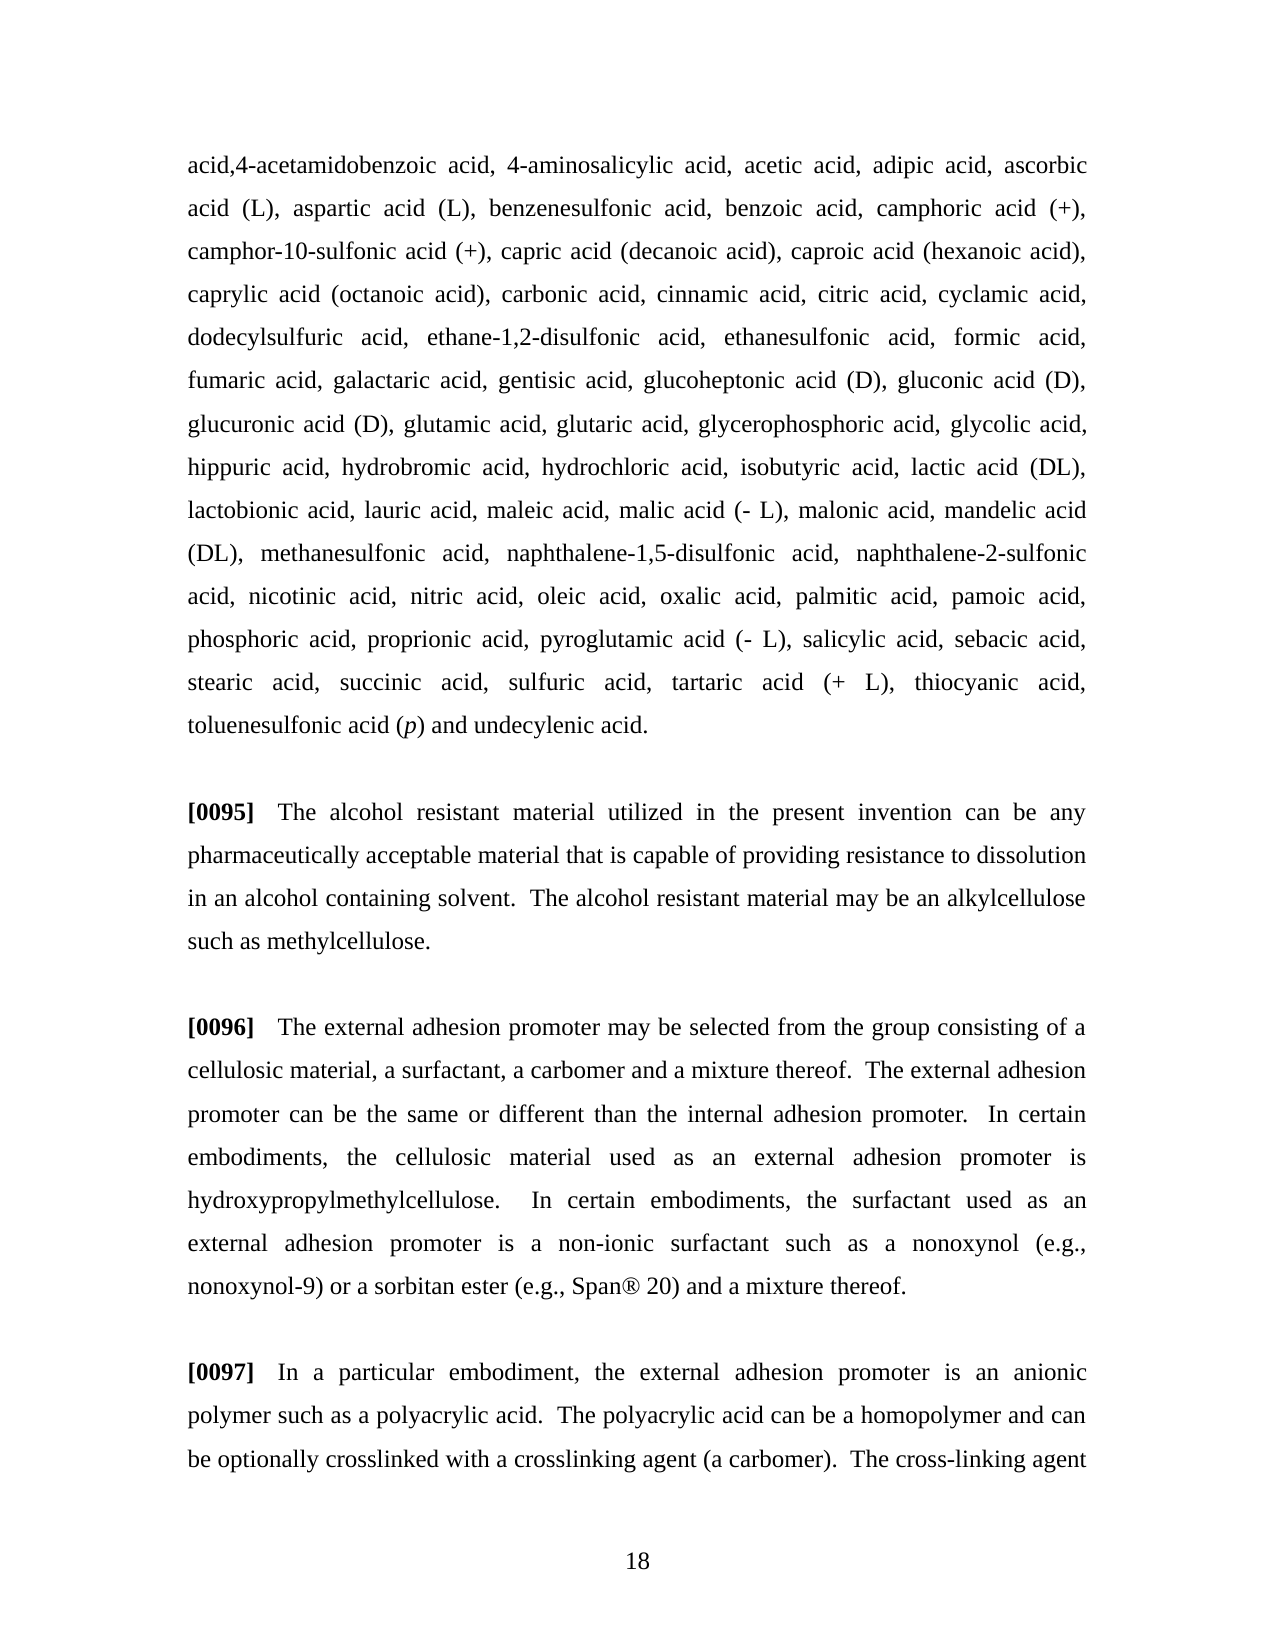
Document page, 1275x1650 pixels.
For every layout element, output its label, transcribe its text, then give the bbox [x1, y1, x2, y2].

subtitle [187, 150, 1087, 739]
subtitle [187, 1357, 1087, 1472]
subtitle The alcohol resistant material utilized in the present invention can be any pharmaceutically acceptable material that is capable of providing resistance to dissolution in an alcohol containing solvent. The alcohol resistant material may be an alkylcellulose such as methylcellulose. [187, 797, 1087, 955]
subtitle The external adhesion promoter may be selected from the group consisting of a cellulosic material, a surfactant, a carbomer and a mixture thereof. The external adhesion promoter can be the same or different than the internal adhesion promoter. In certain embodiments, the cellulosic material used as an external adhesion promoter is hydroxypropylmethylcellulose. In certain embodiments, the surfactant used as an external adhesion promoter is a non-ionic surfactant such as a nonoxynol (e.g., nonoxynol-9) or a sorbitan ester (e.g., Span® 20) and a mixture thereof. [187, 1012, 1087, 1300]
